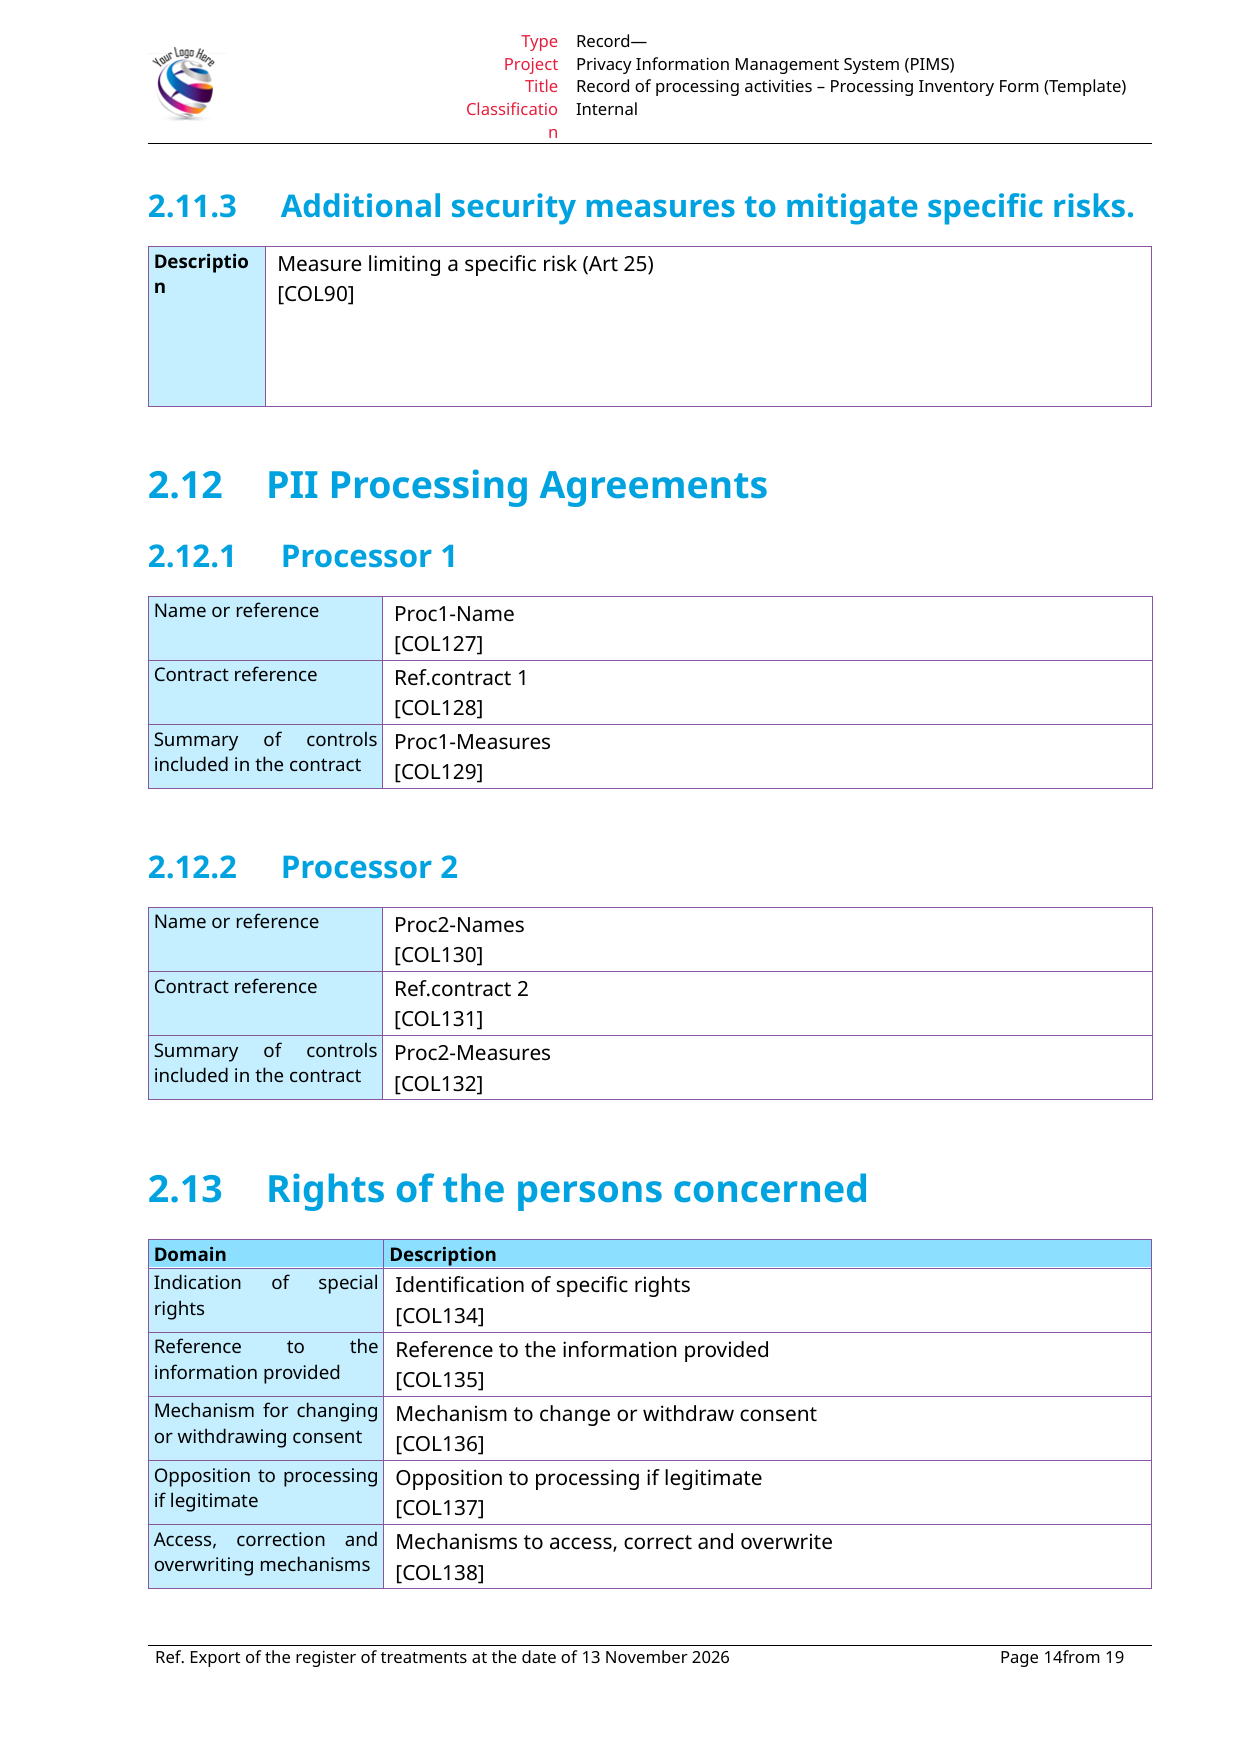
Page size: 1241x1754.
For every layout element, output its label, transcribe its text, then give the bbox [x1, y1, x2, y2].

table_cell Mechanism to change or withdraw consent Brief description and reference [COL136] [384, 1397, 1151, 1460]
table_header Name or reference [149, 908, 382, 971]
subtitle Rights of the persons concerned [148, 1163, 1152, 1214]
table_cell Summary of controls included in the contract [149, 725, 382, 788]
table_cell Mechanisms to access, correct and overwrite Description in list form/data category [COL138] [384, 1525, 1151, 1588]
table_header Name or reference [149, 597, 382, 660]
subtitle Processor 1 [148, 534, 1152, 577]
table_header Measure limiting a specific risk (Art 25) Additional measures to limit a specific risk [COL90] [266, 247, 1151, 406]
table_cell Opposition to processing if legitimate Description of the grounds for objection and their fields/categories of data [COL137] [384, 1461, 1151, 1524]
table_cell Contract reference [149, 661, 382, 724]
table_cell Proc2-Measures List of measures mentioned in the contract (or reference if too long) [COL132] [383, 1036, 1152, 1099]
table_cell Reference to the information provided Reference to the information provided as well as the communication medium [COL135] [384, 1333, 1151, 1396]
table_cell Indication of special rights [149, 1269, 383, 1332]
subtitle PII Processing Agreements [148, 458, 1152, 509]
table_header Description [149, 247, 265, 406]
table_header Proc2-Names Name of one or more processors of a category of data belonging to the overall processing [COL130] [383, 908, 1152, 971]
table_cell Identification of specific rights List of specific rights related to the treatment [COL134] [384, 1269, 1151, 1332]
table_cell Opposition to processing if legitimate [149, 1461, 383, 1524]
table_cell Ref.contract 2 Contract reference [COL131] [383, 972, 1152, 1035]
subtitle Processor 2 [148, 845, 1152, 888]
table_cell Proc1-Measures List of measures mentioned in the contract (or reference if too long) [COL129] [383, 725, 1152, 788]
table_cell Summary of controls included in the contract [149, 1036, 382, 1099]
subtitle Additional security measures to mitigate specific risks. [148, 184, 1152, 227]
table_header Proc1-Name Name of one or more processors of a category of data belonging to the overall processing [COL127] [383, 597, 1152, 660]
table_header Domain [149, 1240, 383, 1267]
table_cell Ref.contract 1 Contract reference [COL128] [383, 661, 1152, 724]
table_cell Access, correction and overwriting mechanisms [149, 1525, 383, 1588]
table_cell Contract reference [149, 972, 382, 1035]
table_cell Mechanism for changing or withdrawing consent [149, 1397, 383, 1460]
table_cell Reference to the information provided [149, 1333, 383, 1396]
table_header Description [384, 1240, 1151, 1267]
picture [147, 47, 227, 126]
